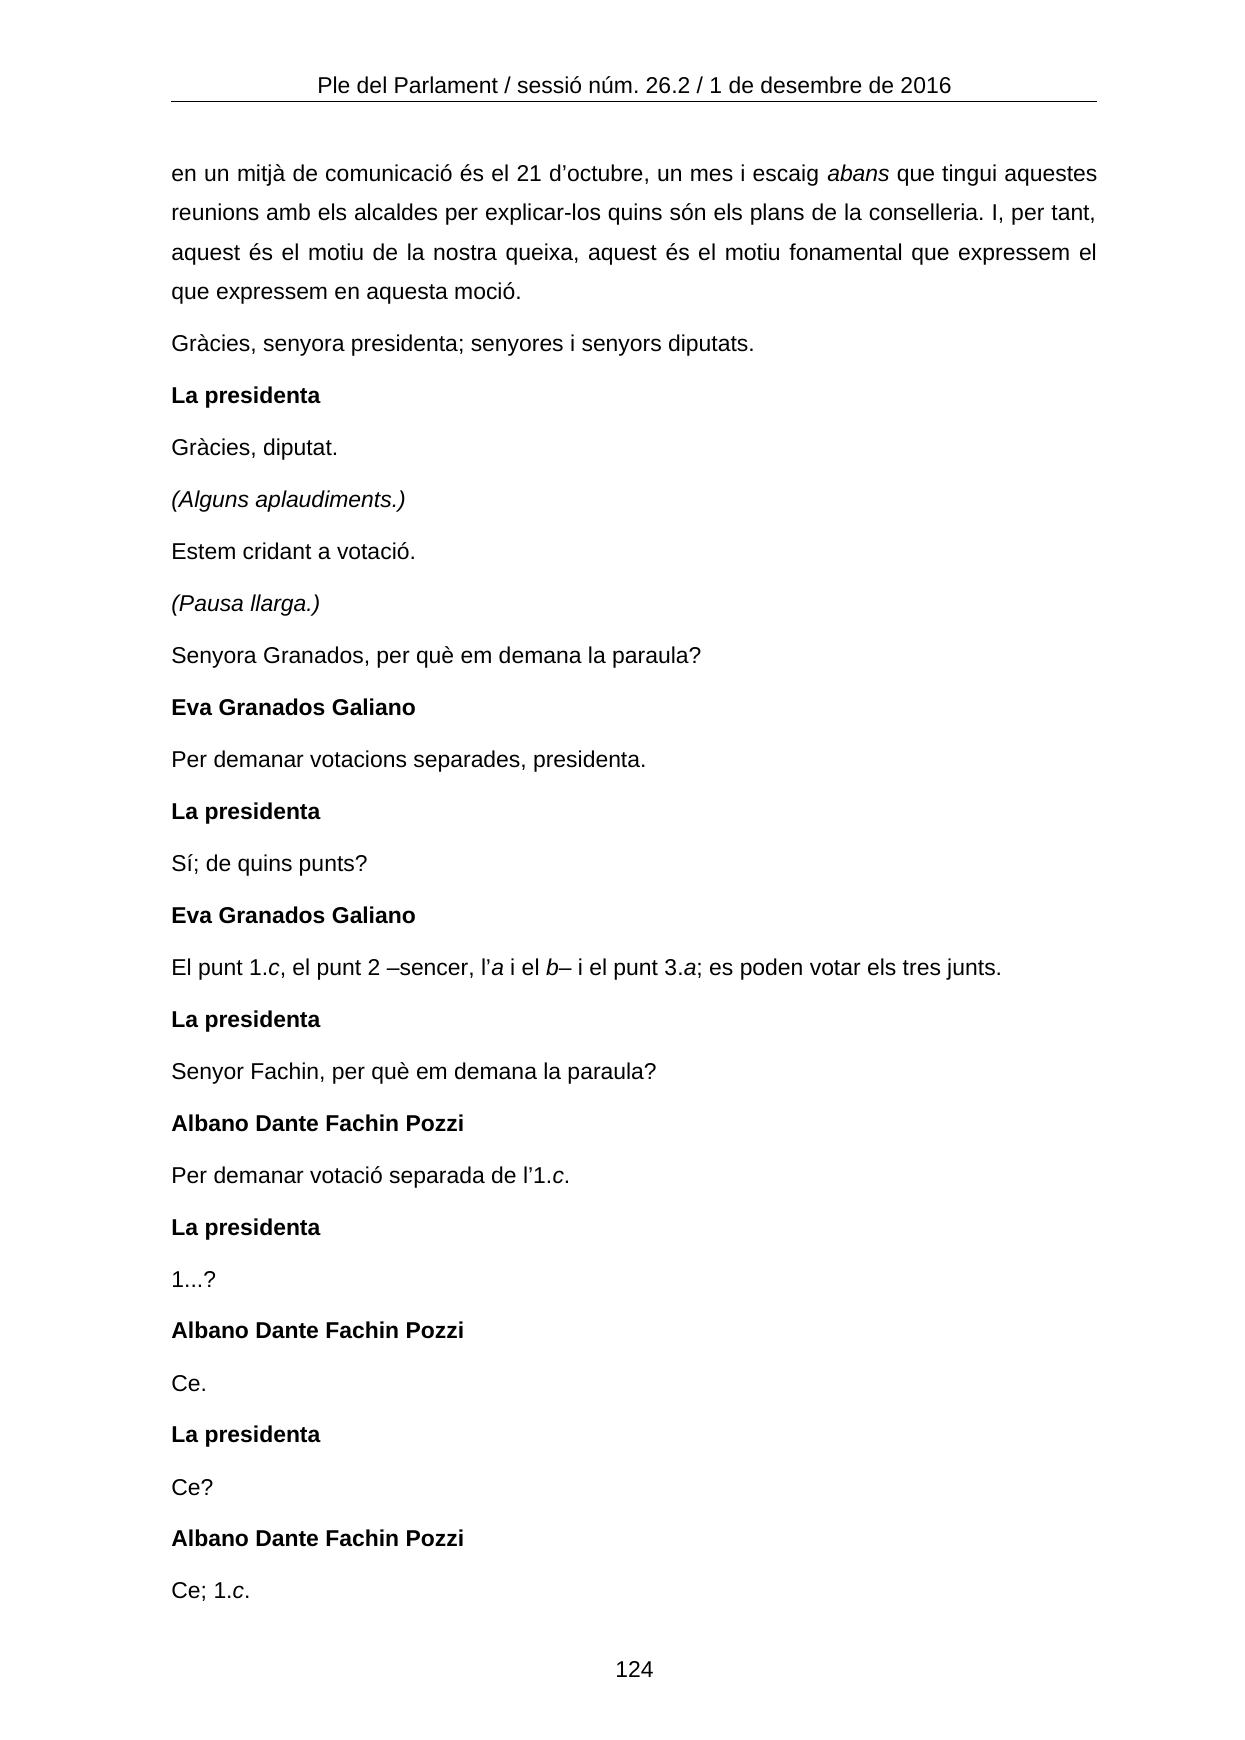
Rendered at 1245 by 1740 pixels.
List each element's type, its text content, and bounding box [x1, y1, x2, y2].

text Senyor Fachin, per què em demana la paraula? [171, 1058, 1097, 1084]
text Estem cridant a votació. [171, 538, 1097, 564]
text Eva Granados Galiano [171, 902, 1097, 928]
text Ce; 1.c. [171, 1577, 1097, 1604]
text 1...? [171, 1266, 1097, 1292]
text Albano Dante Fachin Pozzi [171, 1525, 1097, 1552]
text Ce. [171, 1369, 1097, 1396]
text La presidenta [171, 798, 1097, 824]
text El punt 1.c, el punt 2 –sencer, l’a i el b– i el punt 3.a; es poden votar els tres junts. [171, 954, 1097, 980]
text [171, 159, 1097, 304]
text (Alguns aplaudiments.) [171, 486, 1097, 512]
text La presidenta [171, 382, 1097, 408]
text Senyora Granados, per què em demana la paraula? [171, 642, 1097, 668]
text La presidenta [171, 1213, 1097, 1240]
text La presidenta [171, 1006, 1097, 1032]
text Per demanar votacions separades, presidenta. [171, 746, 1097, 772]
text Gràcies, diputat. [171, 434, 1097, 460]
text Albano Dante Fachin Pozzi [171, 1317, 1097, 1344]
text Ce? [171, 1473, 1097, 1500]
text (Pausa llarga.) [171, 590, 1097, 616]
text Eva Granados Galiano [171, 694, 1097, 720]
text Albano Dante Fachin Pozzi [171, 1109, 1097, 1136]
text La presidenta [171, 1421, 1097, 1448]
text Gràcies, senyora presidenta; senyores i senyors diputats. [171, 330, 1097, 356]
text Per demanar votació separada de l’1.c. [171, 1162, 1097, 1188]
text Sí; de quins punts? [171, 850, 1097, 876]
